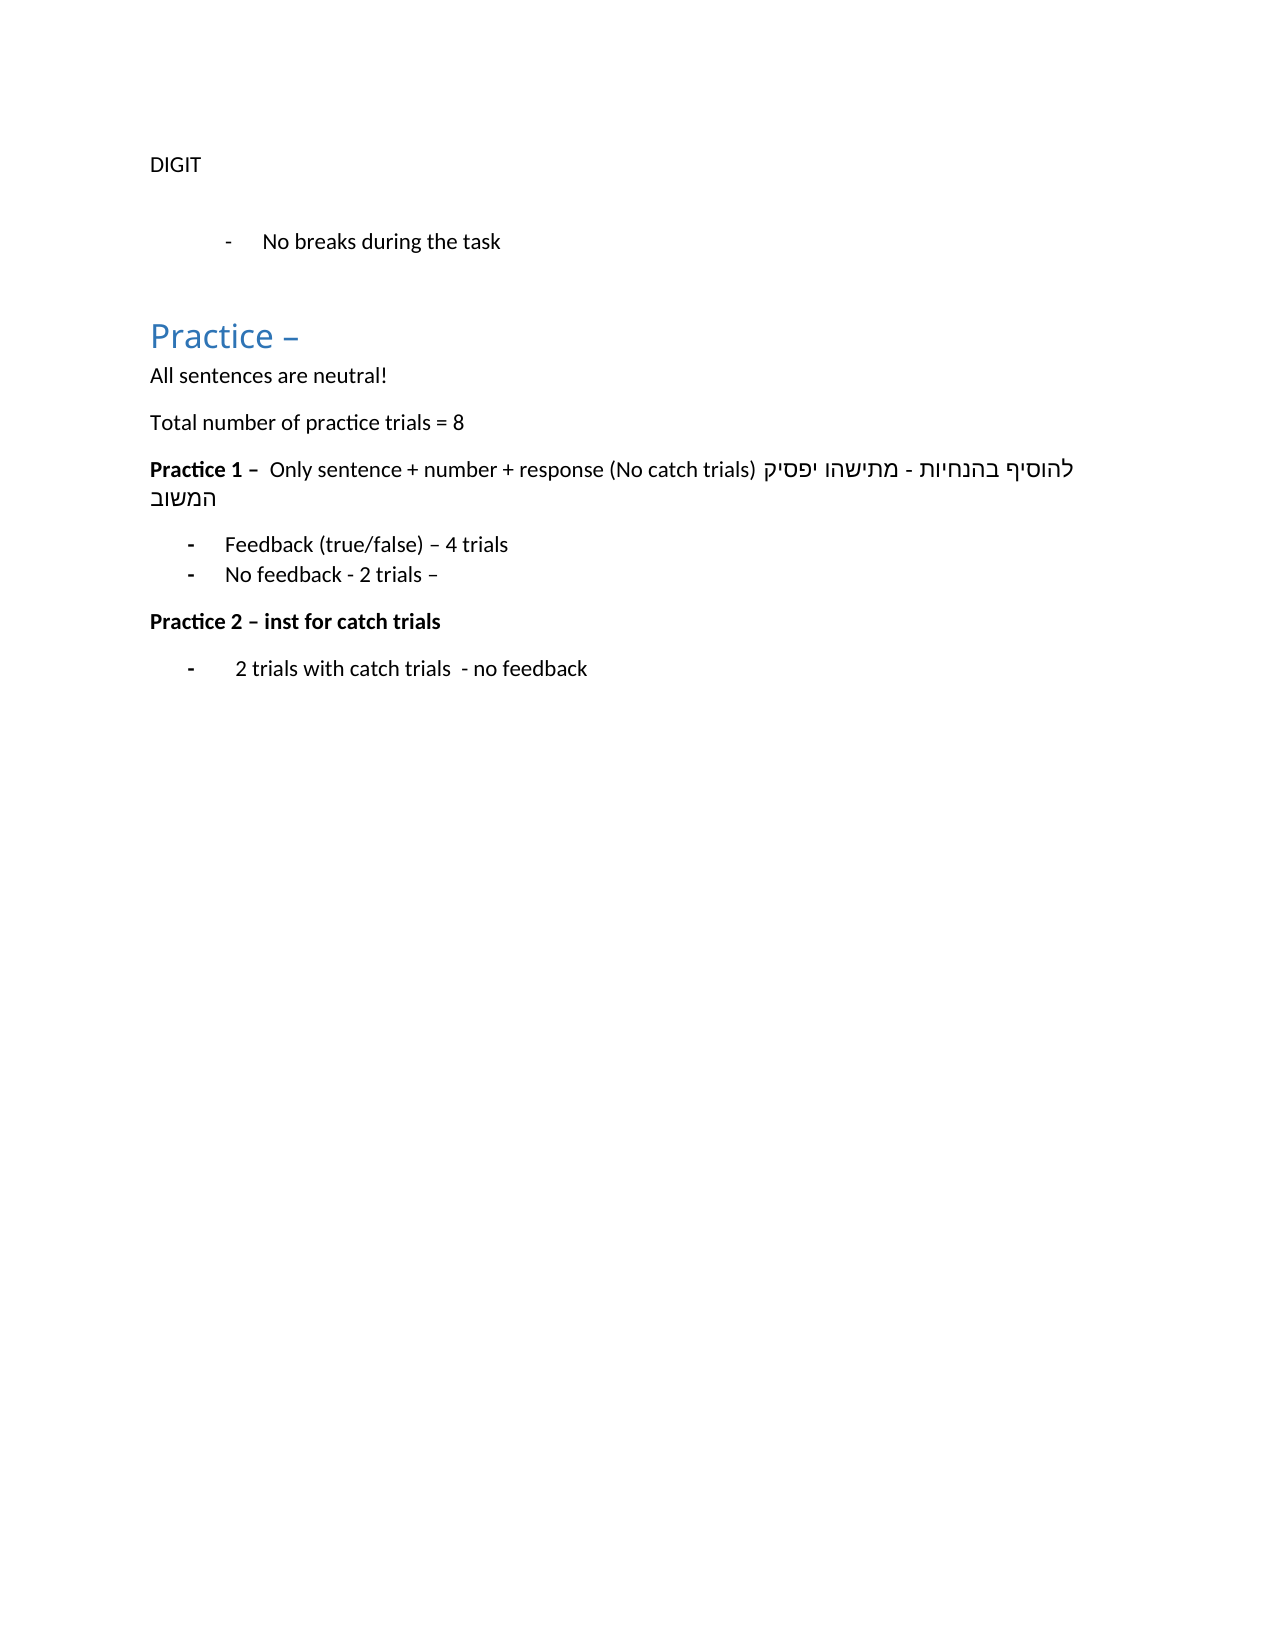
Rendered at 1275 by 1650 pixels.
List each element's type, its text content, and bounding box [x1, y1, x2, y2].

text Practice 2 – inst for catch trials [150, 607, 1125, 636]
text Practice 1 – Only sentence + number + response (No catch trials)להוסיף בהנחיות - מתישהו יפסיק המשוב [150, 455, 1125, 512]
subtitle Practice – [150, 312, 1125, 358]
text Total number of practice trials = 8 [150, 408, 1125, 436]
list 2 trials with catch trials - no feedback [187, 654, 1125, 682]
text All sentences are neutral! [150, 361, 1125, 389]
list No breaks during the task [225, 227, 1125, 255]
list No feedback - 2 trials – [187, 561, 1125, 589]
text DIGIT [150, 150, 1125, 178]
list Feedback (true/false) – 4 trials [187, 530, 1125, 558]
